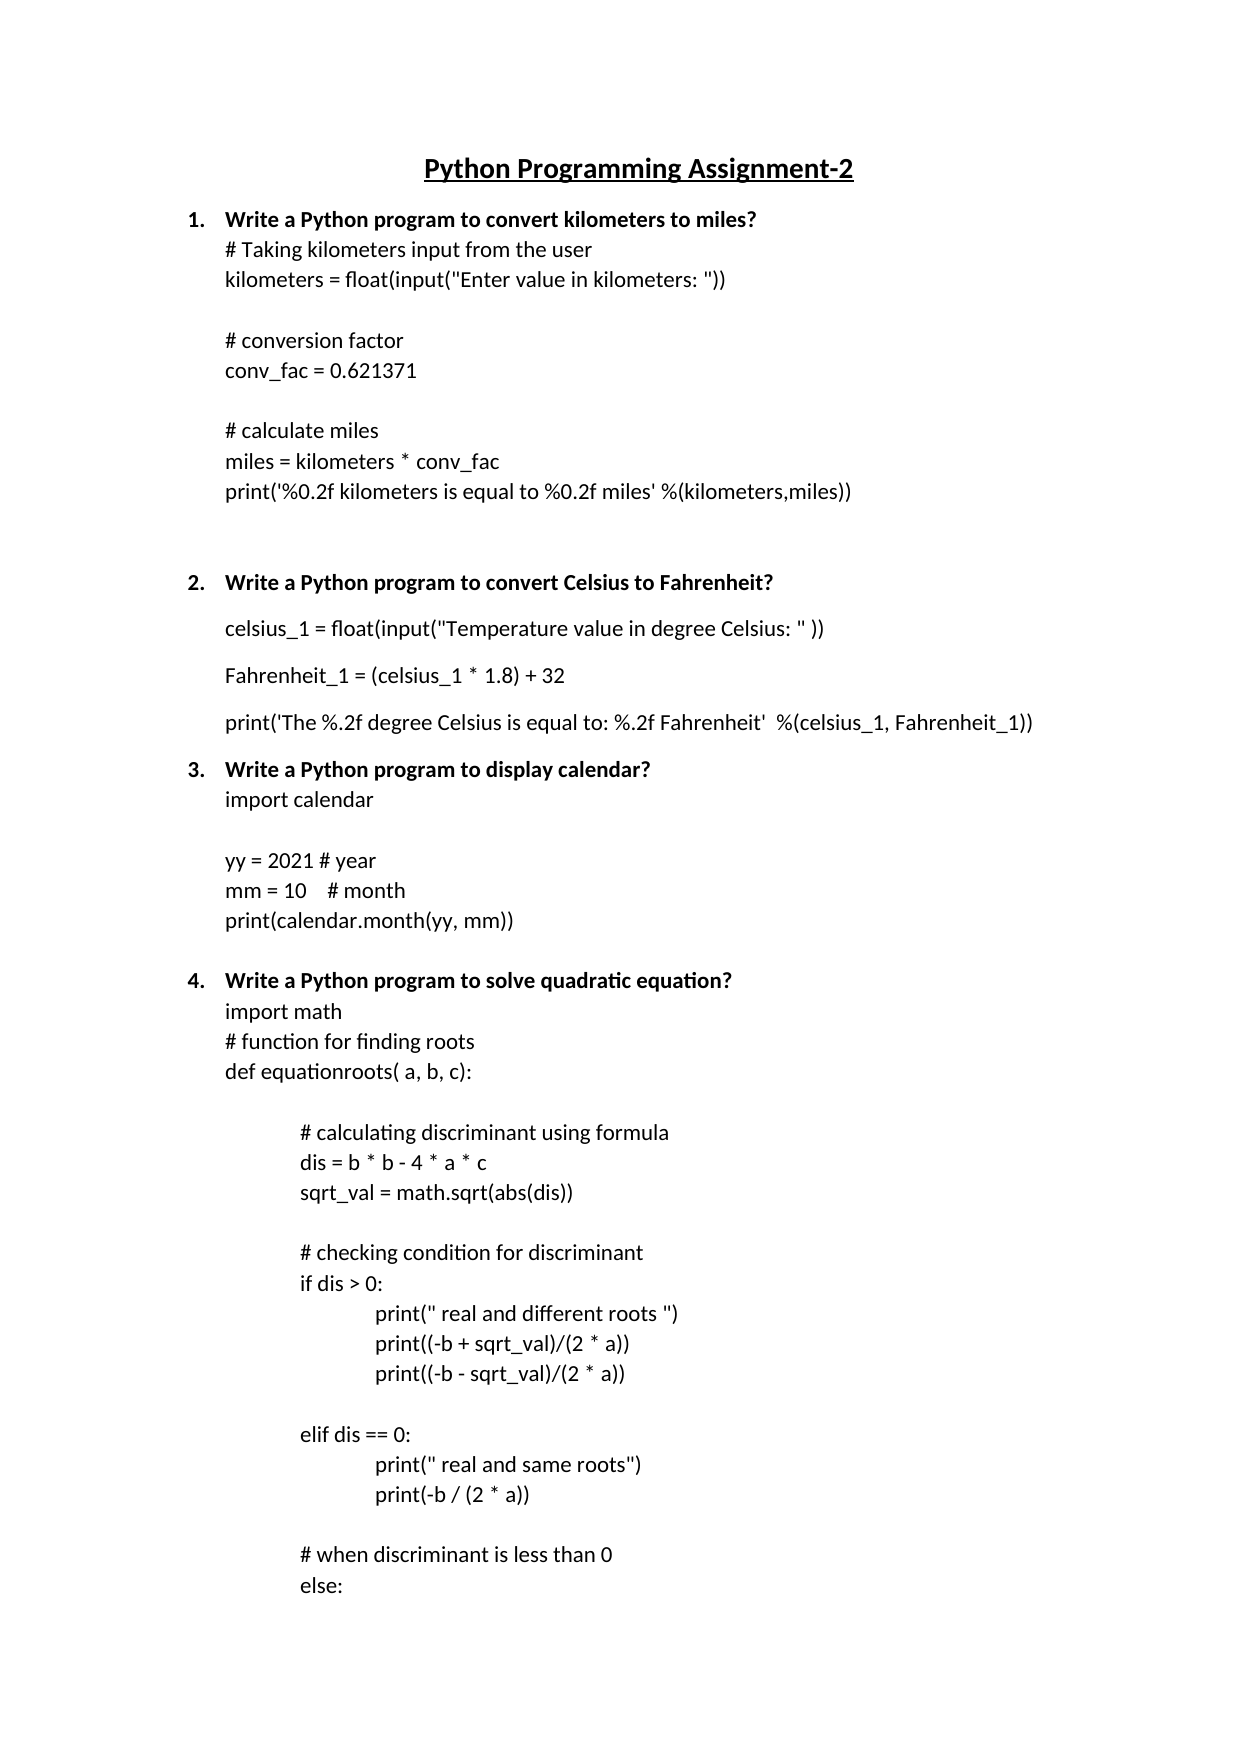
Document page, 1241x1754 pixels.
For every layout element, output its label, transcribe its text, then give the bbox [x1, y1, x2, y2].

list miles = kilometers * conv_fac [225, 447, 1090, 475]
list Write a Python program to convert kilometers to miles? [187, 205, 1090, 233]
list sqrt_val = math.sqrt(abs(dis)) [225, 1178, 1090, 1206]
list # Taking kilometers input from the user [225, 235, 1090, 263]
list # when discriminant is less than 0 [225, 1541, 1090, 1568]
text Fahrenheit_1 = (celsius_1 * 1.8) + 32 [225, 661, 1090, 689]
list print((-b + sqrt_val)/(2 * a)) [225, 1329, 1090, 1357]
list print(calendar.month(yy, mm)) [225, 906, 1090, 934]
list print(-b / (2 * a)) [225, 1480, 1090, 1508]
list def equationroots( a, b, c): [225, 1057, 1090, 1085]
list import calendar [225, 785, 1090, 813]
text Python Programming Assignment-2 [187, 150, 1090, 186]
list print(" real and same roots") [225, 1450, 1090, 1478]
list print('%0.2f kilometers is equal to %0.2f miles' %(kilometers,miles)) [225, 477, 1090, 505]
list import math [225, 997, 1090, 1025]
list Write a Python program to solve quadratic equation? [187, 967, 1090, 994]
list # conversion factor [225, 326, 1090, 354]
list print((-b - sqrt_val)/(2 * a)) [225, 1359, 1090, 1387]
list elif dis == 0: [225, 1420, 1090, 1448]
list # checking condition for discriminant [225, 1238, 1090, 1266]
list Write a Python program to display calendar? [187, 755, 1090, 783]
list conv_fac = 0.621371 [225, 356, 1090, 384]
list kilometers = float(input("Enter value in kilometers: ")) [225, 266, 1090, 293]
list else: [225, 1571, 1090, 1599]
list # calculating discriminant using formula [225, 1118, 1090, 1146]
list Write a Python program to convert Celsius to Fahrenheit? [187, 568, 1090, 596]
list if dis > 0: [225, 1269, 1090, 1297]
text print('The %.2f degree Celsius is equal to: %.2f Fahrenheit' %(celsius_1, Fahrenheit_1)) [225, 708, 1090, 736]
list yy = 2021 # year [225, 846, 1090, 874]
list mm = 10 # month [225, 876, 1090, 904]
list dis = b * b - 4 * a * c [225, 1148, 1090, 1176]
list # calculate miles [225, 417, 1090, 444]
list # function for finding roots [225, 1027, 1090, 1055]
text celsius_1 = float(input("Temperature value in degree Celsius: " )) [225, 614, 1090, 642]
list print(" real and different roots ") [225, 1299, 1090, 1327]
